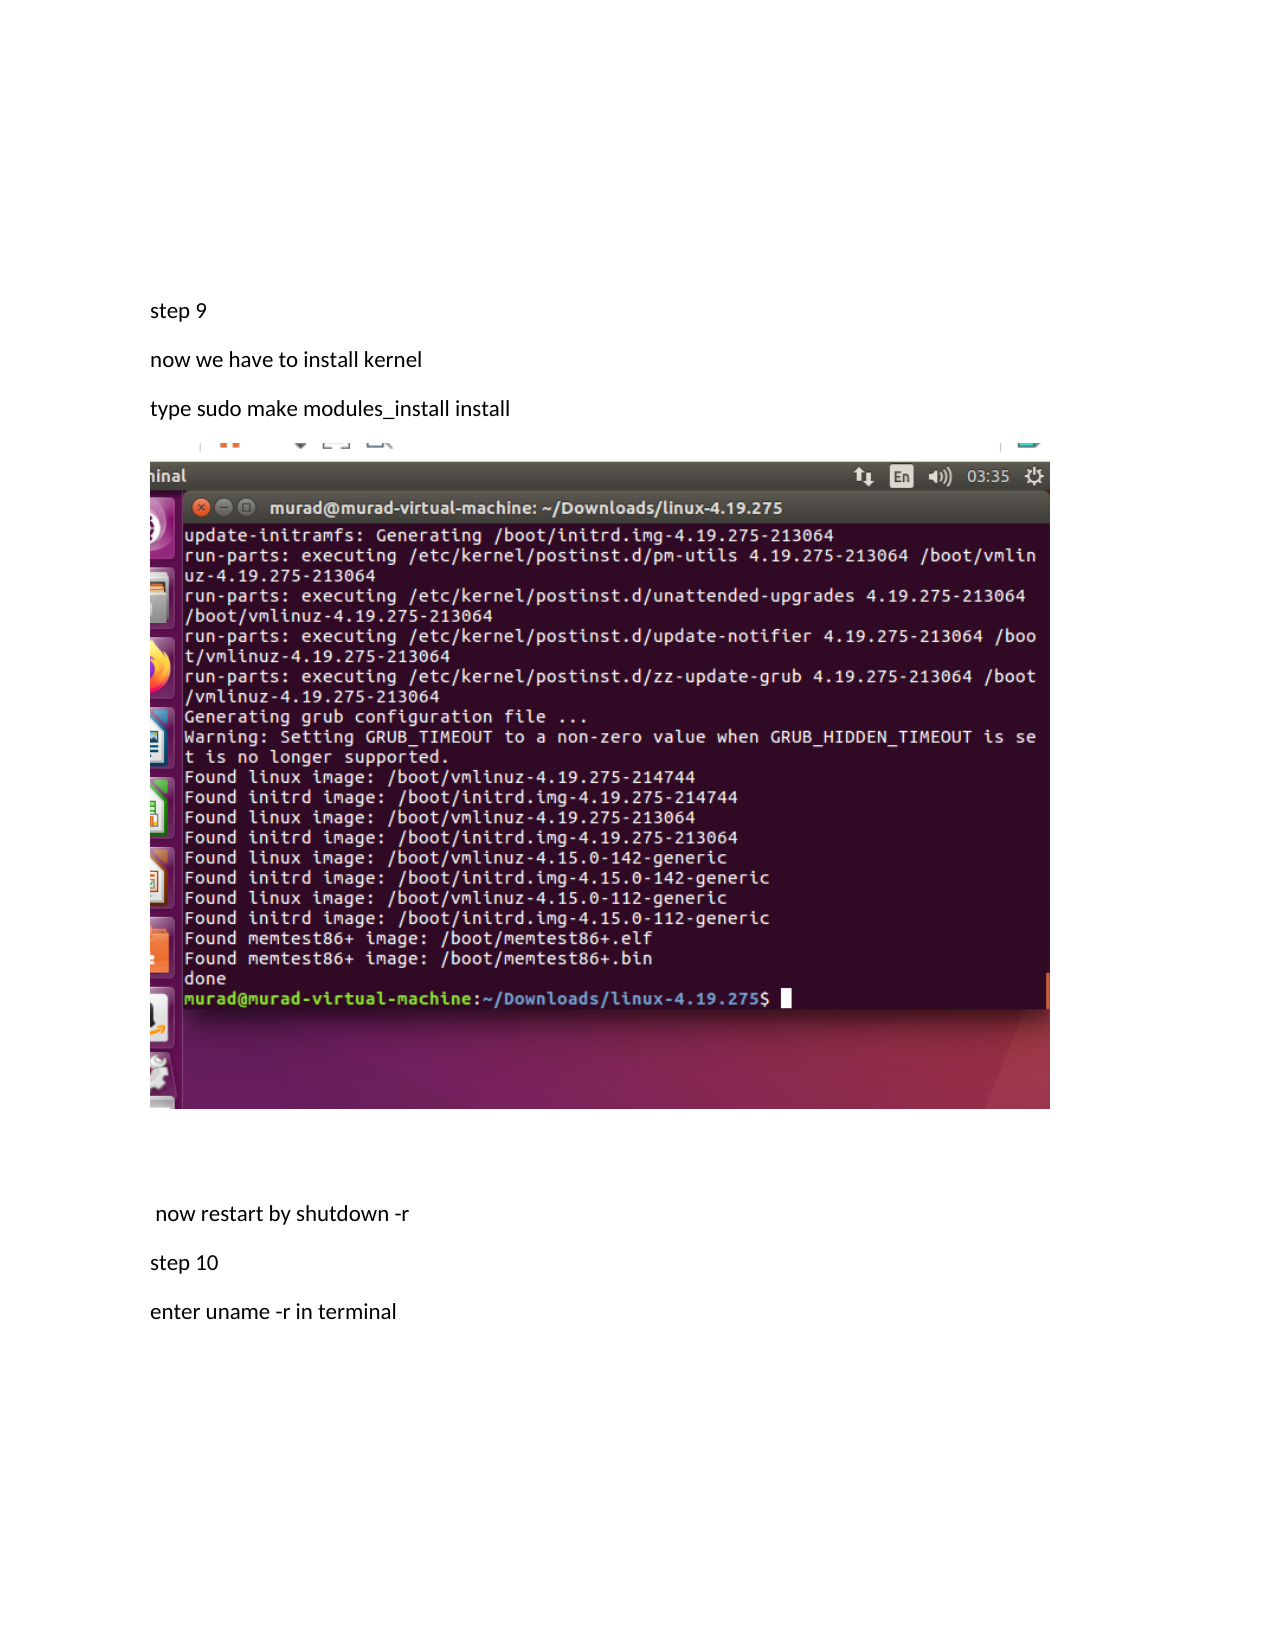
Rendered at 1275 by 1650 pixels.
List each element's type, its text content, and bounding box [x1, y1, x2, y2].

text now restart by shutdown -r [150, 1199, 1125, 1227]
text step 10 [150, 1248, 1125, 1276]
text type sudo make modules_install install [150, 394, 1125, 422]
text step 9 [150, 297, 1125, 324]
text now we have to install kernel [150, 345, 1125, 373]
picture [150, 443, 1050, 1109]
text enter uname -r in terminal [150, 1297, 1125, 1325]
